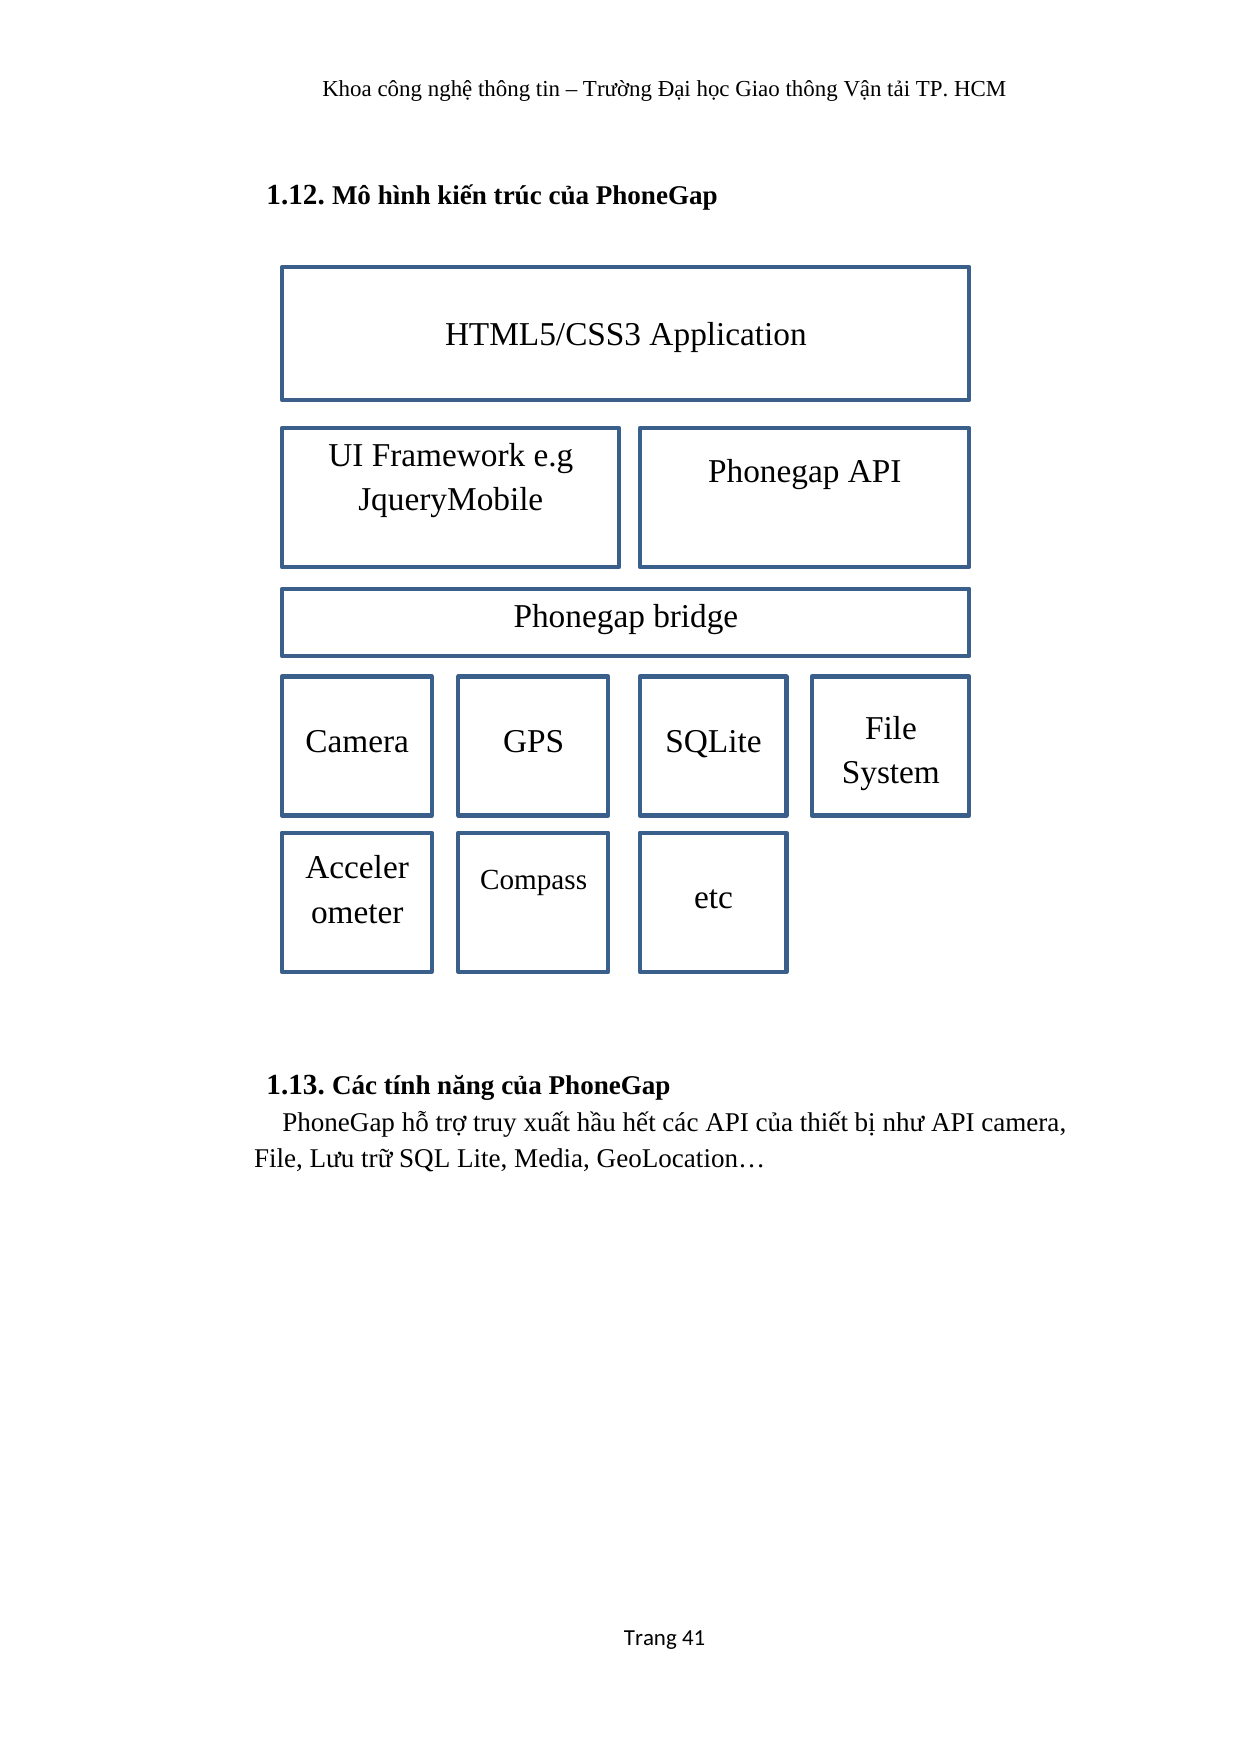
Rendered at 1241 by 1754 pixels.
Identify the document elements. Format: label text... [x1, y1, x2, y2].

list Mô hình kiến trúc của PhoneGap [266, 177, 1122, 211]
list Các tính năng của PhoneGap [266, 1067, 1122, 1101]
list PhoneGap hỗ trợ truy xuất hầu hết các API của thiết bị như API camera, File, Lưu trữ SQL Lite, Media, GeoLocation… [254, 1106, 1122, 1173]
